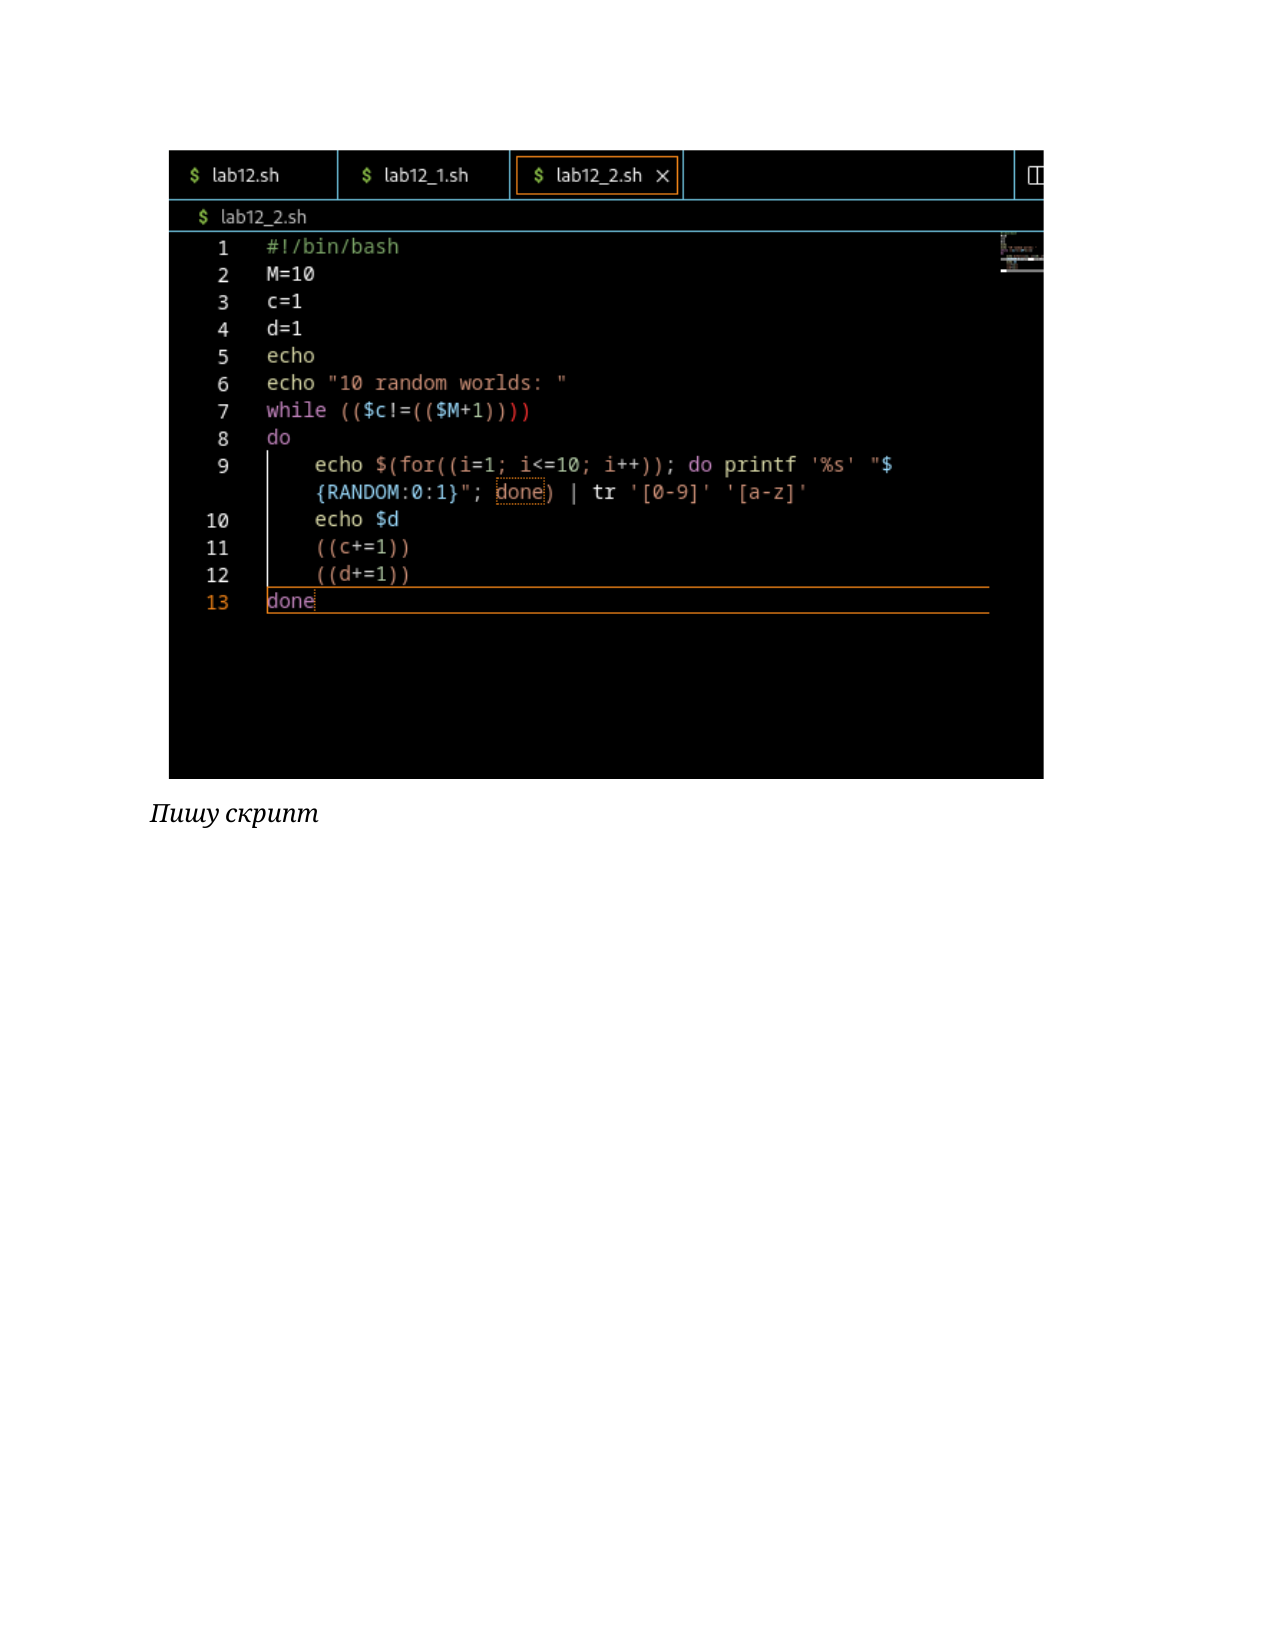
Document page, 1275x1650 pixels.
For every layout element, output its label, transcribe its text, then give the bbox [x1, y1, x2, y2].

text Пишу скрипт [150, 799, 1125, 828]
picture [168, 150, 1044, 779]
